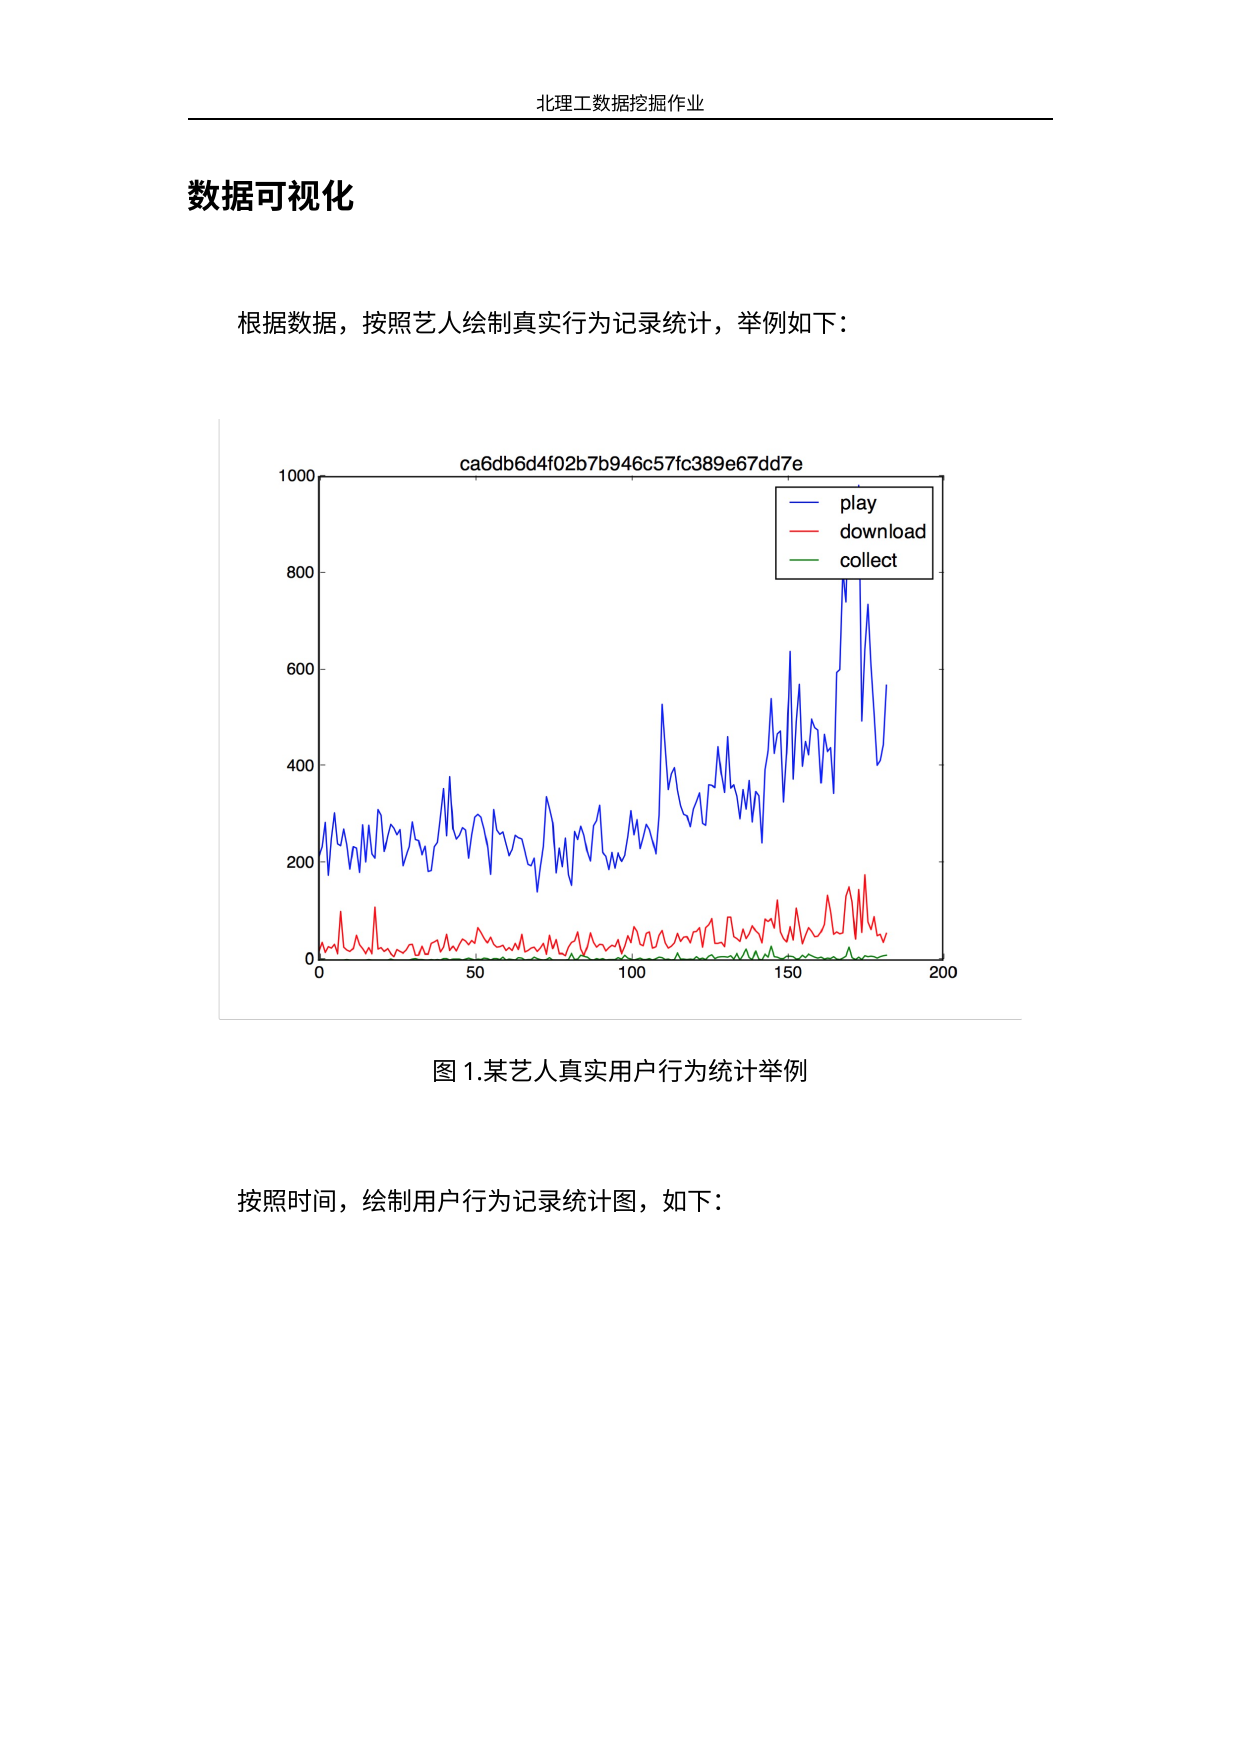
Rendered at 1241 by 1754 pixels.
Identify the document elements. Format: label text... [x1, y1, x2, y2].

text 图1.某艺人真实用户行为统计举例 [187, 1037, 1053, 1102]
text 按照时间，绘制用户行为记录统计图，如下： [231, 1167, 1053, 1232]
subtitle 数据可视化 [187, 162, 1053, 227]
text 根据数据，按照艺人绘制真实行为记录统计，举例如下： [187, 289, 1053, 354]
picture [218, 419, 1022, 1020]
